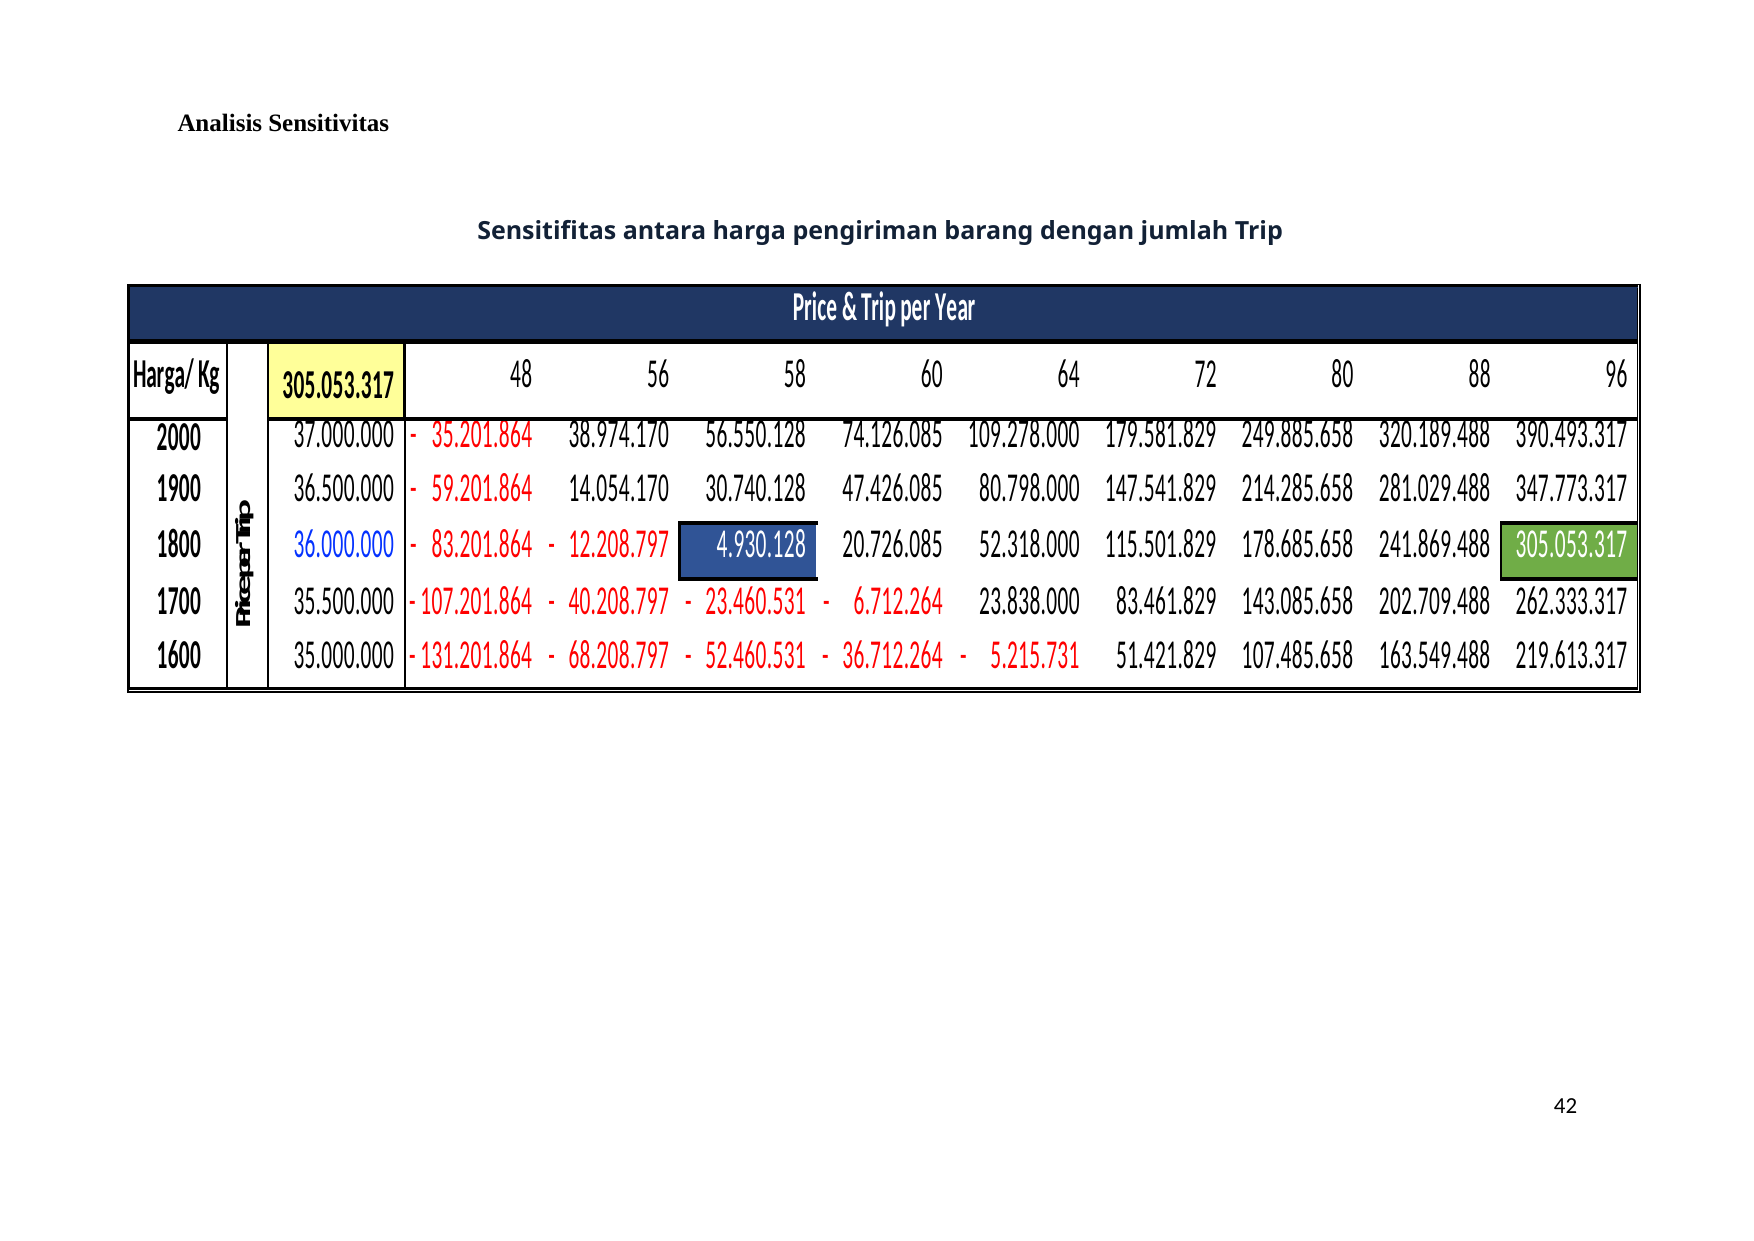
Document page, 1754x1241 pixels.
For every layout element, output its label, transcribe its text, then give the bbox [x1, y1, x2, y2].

subtitle Analisis Sensitivitas [177, 108, 1577, 136]
